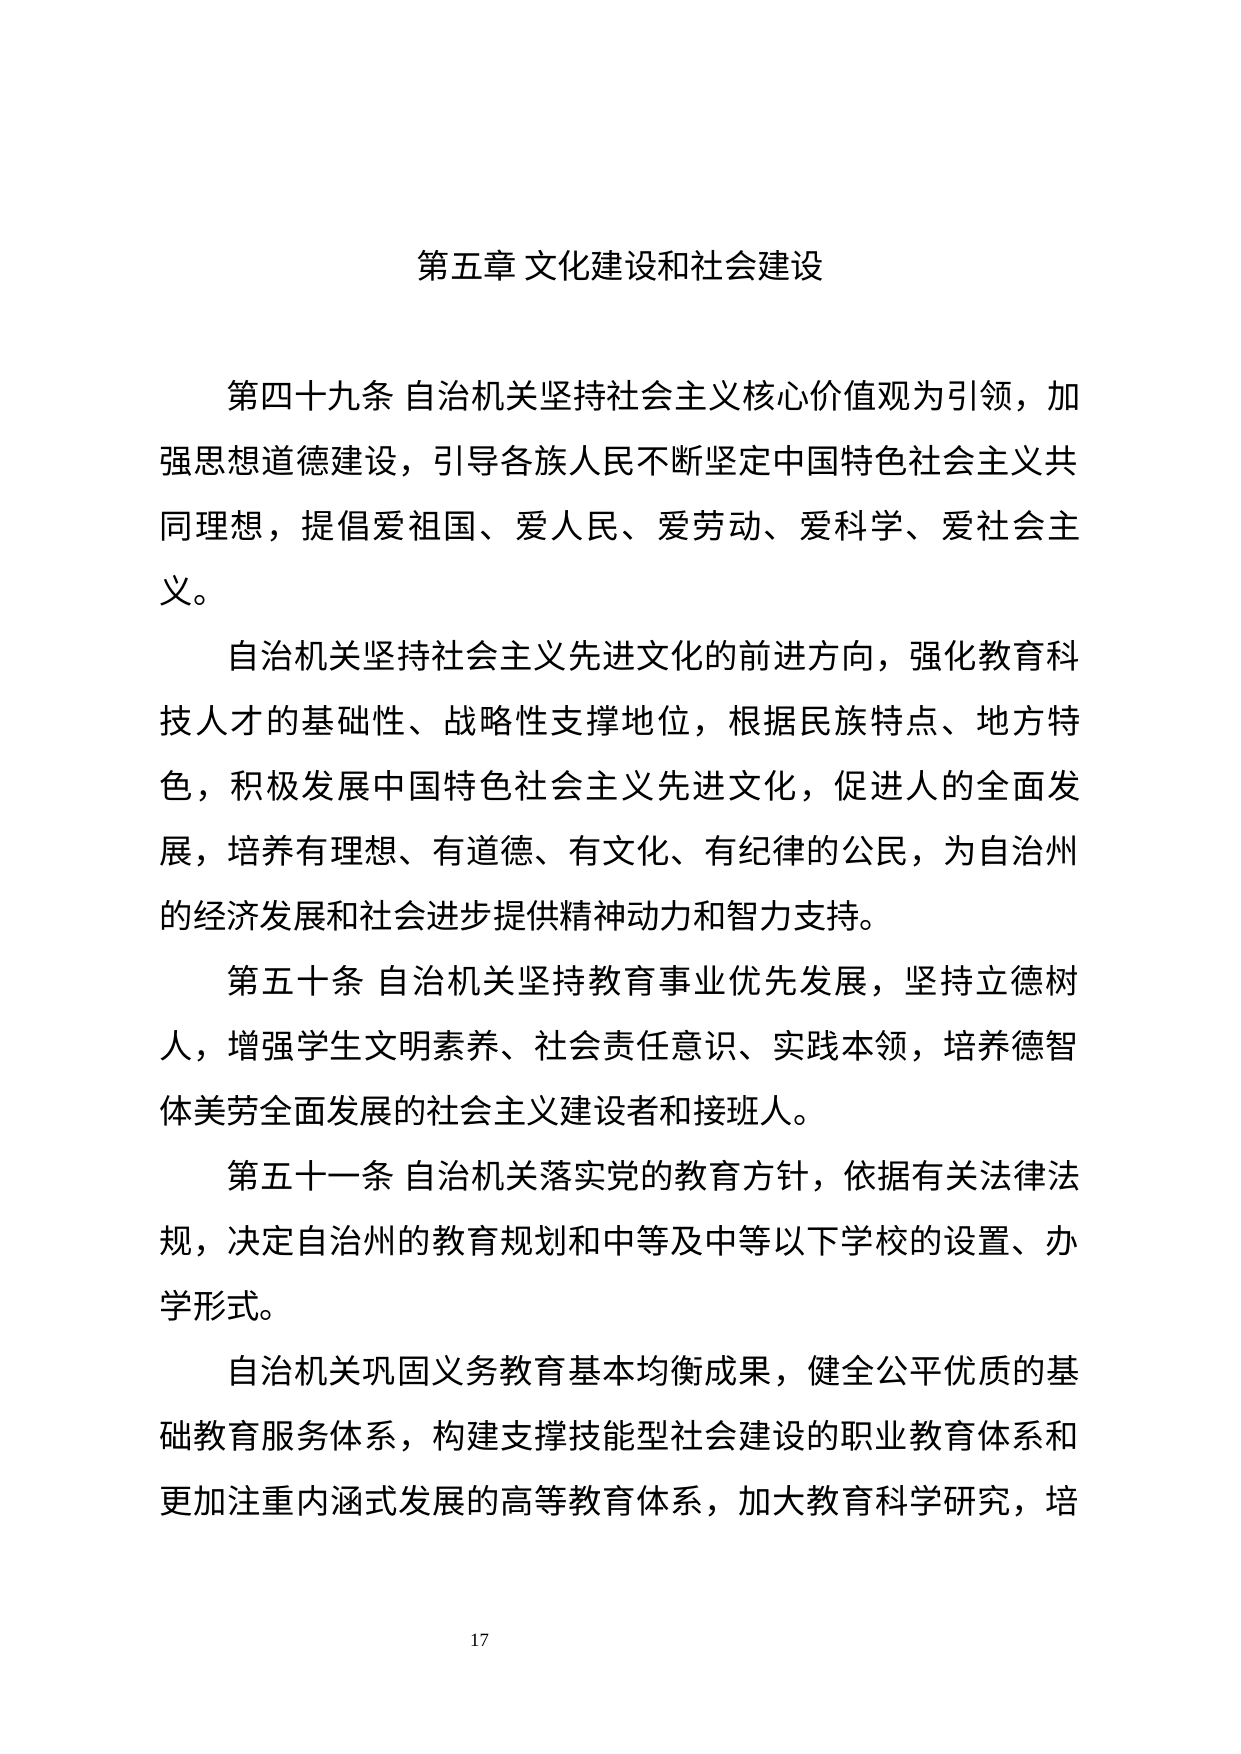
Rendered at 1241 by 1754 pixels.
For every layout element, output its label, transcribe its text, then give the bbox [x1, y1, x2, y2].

text 第五十一条 自治机关落实党的教育方针，依据有关法律法规，决定自治州的教育规划和中等及中等以下学校的设置、办学形式。 [159, 1141, 1081, 1336]
text 第五十条 自治机关坚持教育事业优先发展，坚持立德树人，增强学生文明素养、社会责任意识、实践本领，培养德智体美劳全面发展的社会主义建设者和接班人。 [159, 946, 1081, 1141]
text 第五章 文化建设和社会建设 [159, 231, 1081, 296]
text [159, 1336, 1081, 1531]
text 自治机关坚持社会主义先进文化的前进方向，强化教育科技人才的基础性、战略性支撑地位，根据民族特点、地方特色，积极发展中国特色社会主义先进文化，促进人的全面发展，培养有理想、有道德、有文化、有纪律的公民，为自治州的经济发展和社会进步提供精神动力和智力支持。 [159, 621, 1081, 946]
text 第四十九条 自治机关坚持社会主义核心价值观为引领，加强思想道德建设，引导各族人民不断坚定中国特色社会主义共同理想，提倡爱祖国、爱人民、爱劳动、爱科学、爱社会主义。 [159, 361, 1081, 621]
